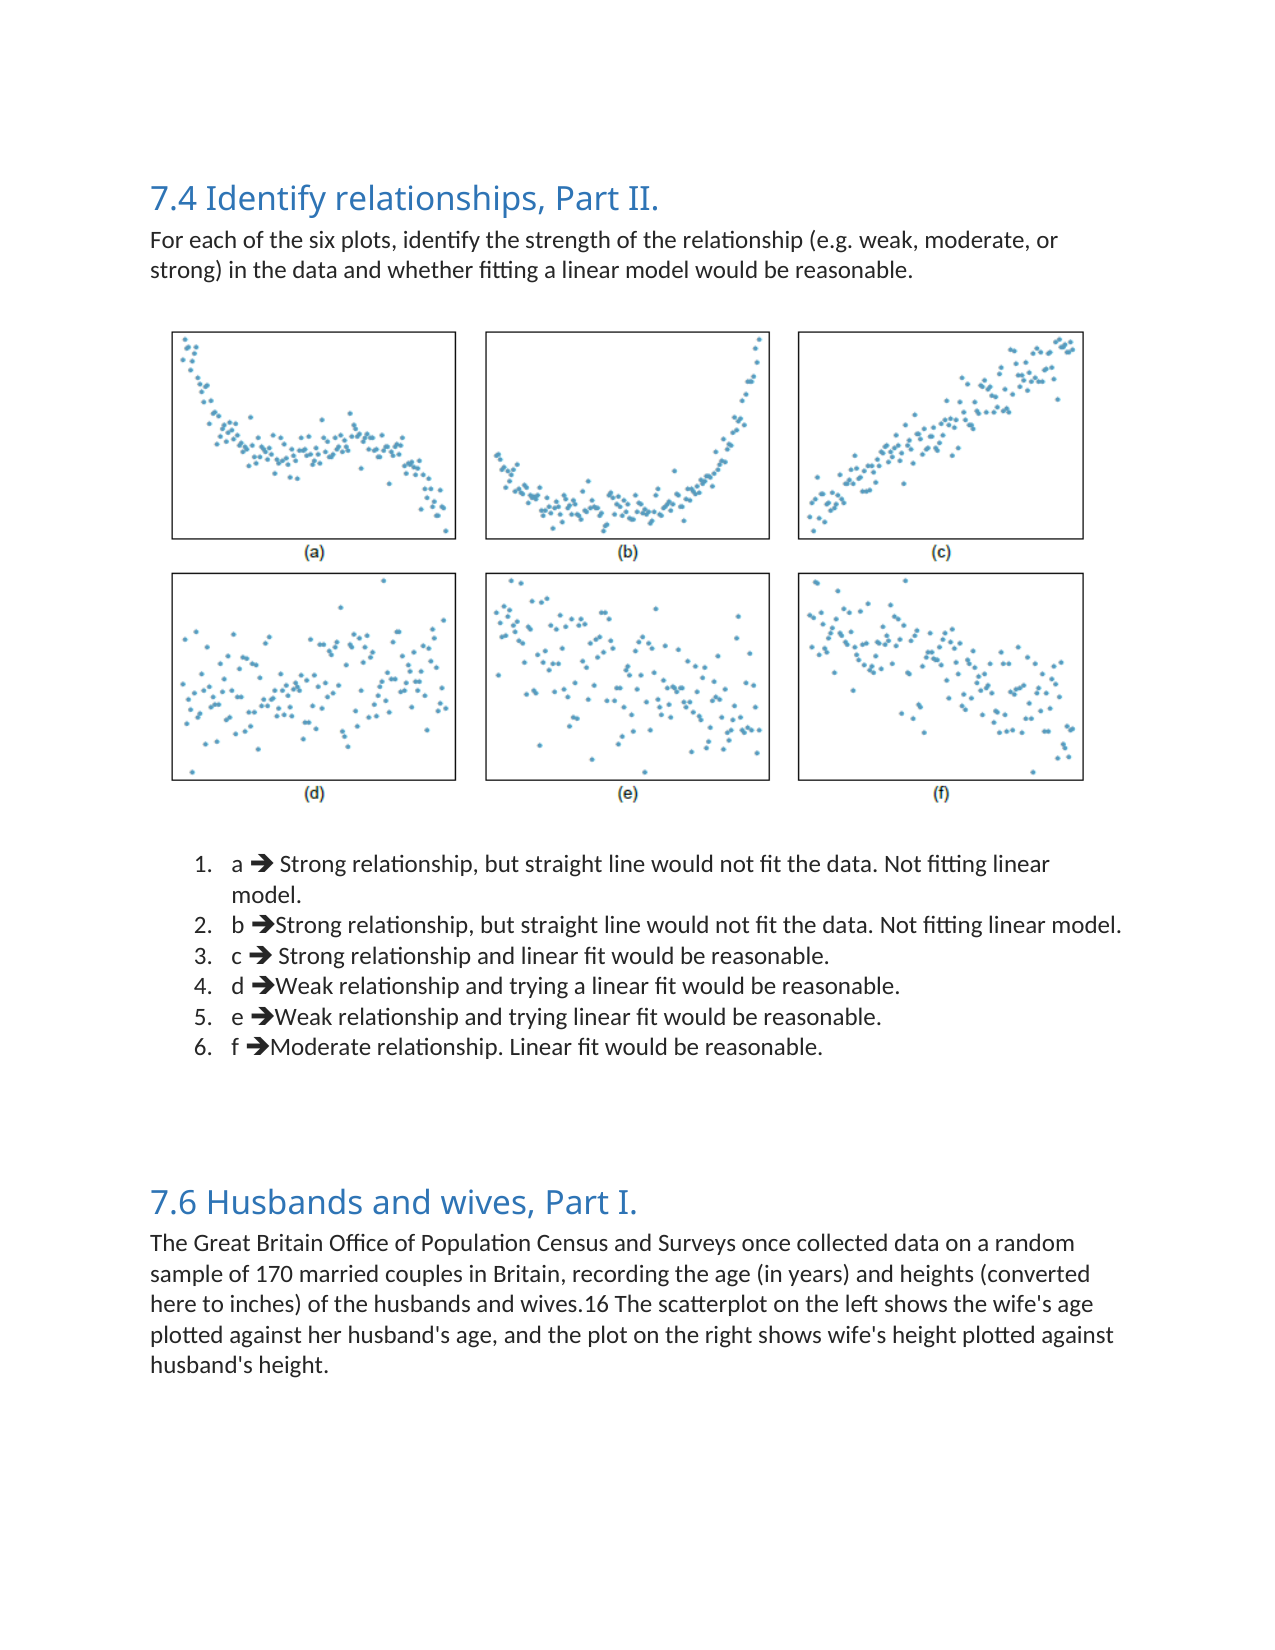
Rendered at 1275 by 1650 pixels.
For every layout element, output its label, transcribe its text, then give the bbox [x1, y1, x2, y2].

list d Weak relationship and trying a linear fit would be reasonable. [194, 970, 1125, 1001]
text For each of the six plots, identify the strength of the relationship (e.g. weak, moderate, or strong) in the data and whether fitting a linear model would be reasonable. [150, 224, 1125, 285]
list f Moderate relationship. Linear fit would be reasonable. [194, 1031, 1125, 1062]
subtitle 7.4 Identify relationships, Part II. [150, 175, 1125, 220]
list b Strong relationship, but straight line would not fit the data. Not fitting linear model. [194, 909, 1125, 940]
text The Great Britain Office of Population Census and Surveys once collected data on a random sample of 170 married couples in Britain, recording the age (in years) and heights (converted here to inches) of the husbands and wives.16 The scatterplot on the left shows the wife's age plotted against her husband's age, and the plot on the right shows wife's height plotted against husband's height. [150, 1227, 1125, 1380]
list c Strong relationship and linear fit would be reasonable. [194, 940, 1125, 970]
list e Weak relationship and trying linear fit would be reasonable. [194, 1001, 1125, 1031]
list a Strong relationship, but straight line would not fit the data. Not fitting linear model. [194, 848, 1125, 909]
picture [150, 315, 1125, 818]
subtitle 7.6 Husbands and wives, Part I. [150, 1178, 1125, 1224]
